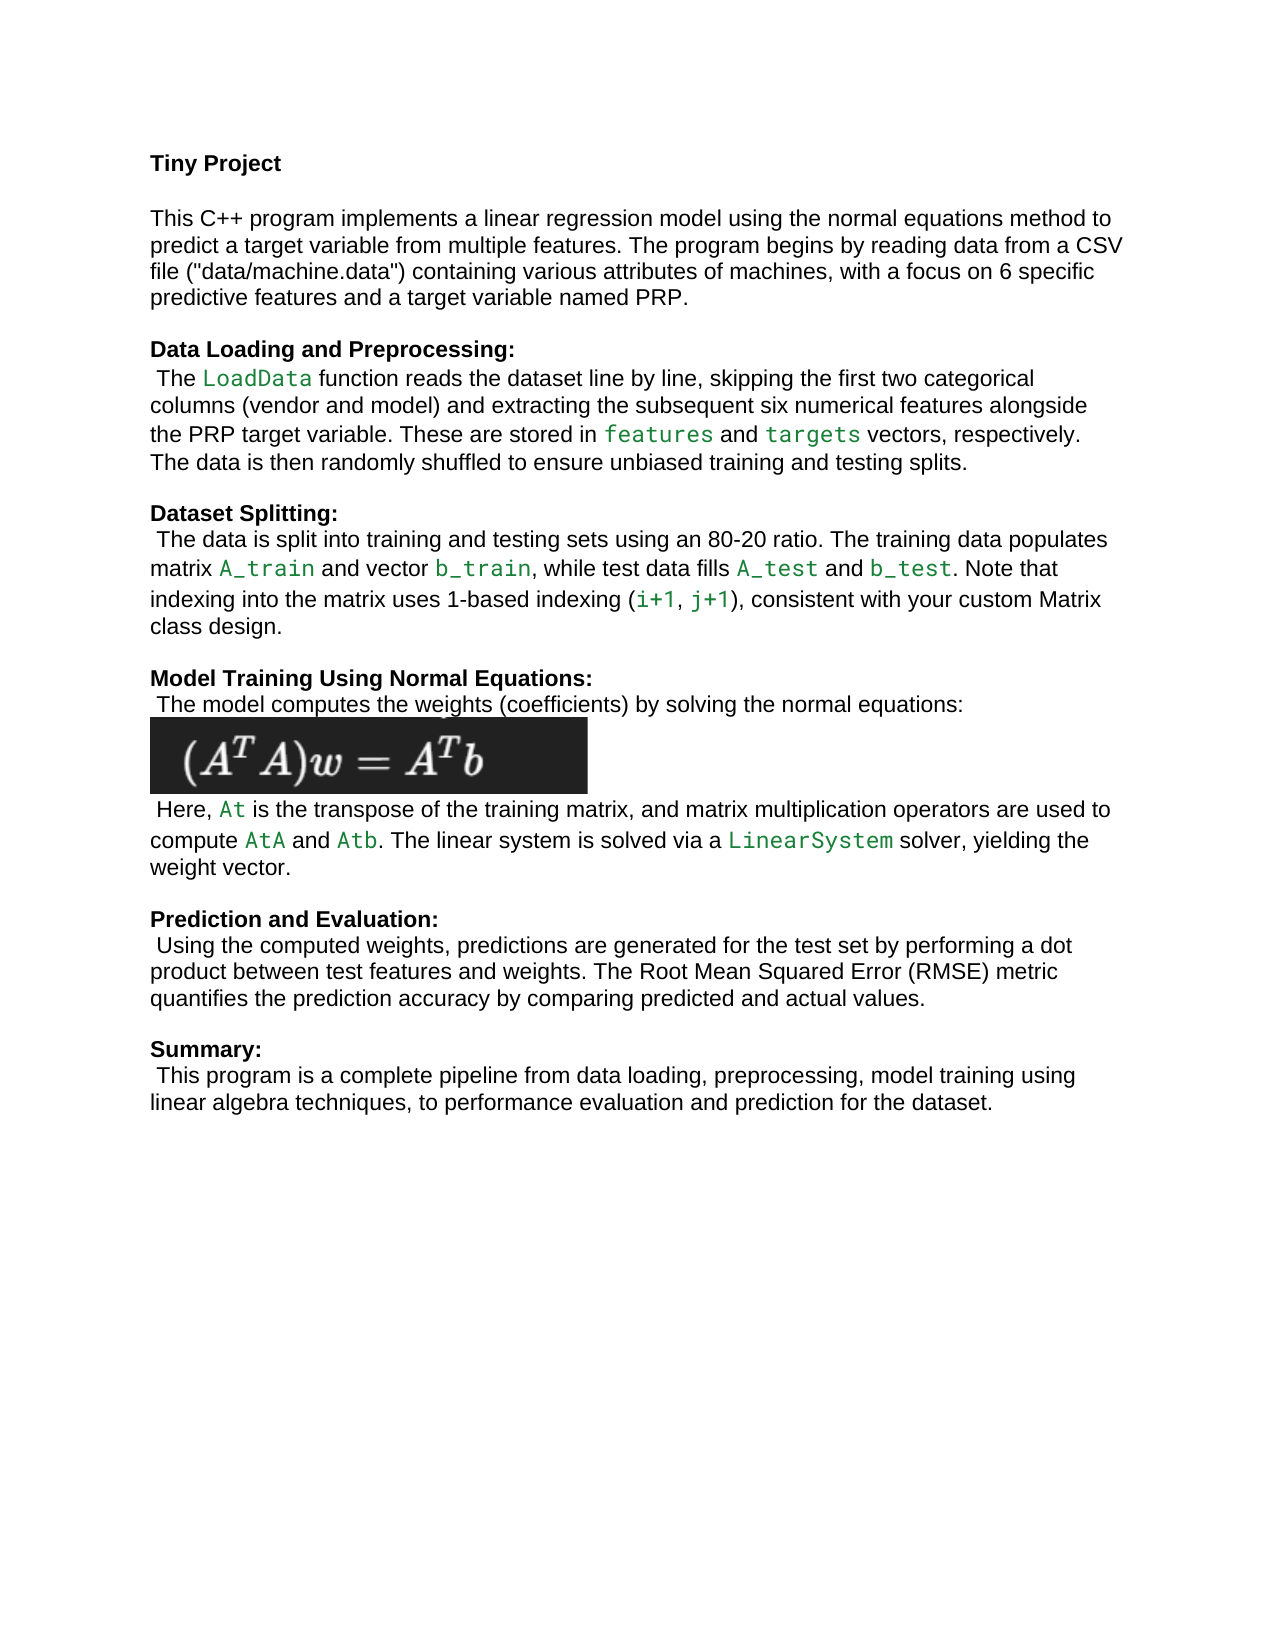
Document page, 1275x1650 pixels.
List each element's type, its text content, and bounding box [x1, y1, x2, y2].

picture [150, 717, 588, 794]
text Prediction and Evaluation: Using the computed weights, predictions are generated for the test set by performing a dot product between test features and weights. The Root Mean Squared Error (RMSE) metric quantifies the prediction accuracy by comparing predicted and actual values. [150, 906, 1125, 1011]
text Data Loading and Preprocessing: The LoadData function reads the dataset line by line, skipping the first two categorical columns (vendor and model) and extracting the subsequent six numerical features alongside the PRP target variable. These are stored in features and targets vectors, respectively. The data is then randomly shuffled to ensure unbiased training and testing splits. [150, 336, 1125, 475]
text This C++ program implements a linear regression model using the normal equations method to predict a target variable from multiple features. The program begins by reading data from a CSV file ("data/machine.data") containing various attributes of machines, with a focus on 6 specific predictive features and a target variable named PRP. [150, 205, 1125, 311]
text Model Training Using Normal Equations: The model computes the weights (coefficients) by solving the normal equations: Here, At is the transpose of the training matrix, and matrix multiplication operators are used to compute AtA and Atb. The linear system is solved via a LinearSystem solver, yielding the weight vector. [150, 664, 1125, 881]
text Summary: This program is a complete pipeline from data loading, preprocessing, model training using linear algebra techniques, to performance evaluation and prediction for the dataset. [150, 1036, 1125, 1115]
text Dataset Splitting: The data is split into training and testing sets using an 80-20 ratio. The training data populates matrix A_train and vector b_train, while test data fills A_test and b_test. Note that indexing into the matrix uses 1-based indexing (i+1, j+1), consistent with your custom Matrix class design. [150, 500, 1125, 639]
text Tiny Project [150, 150, 1125, 176]
